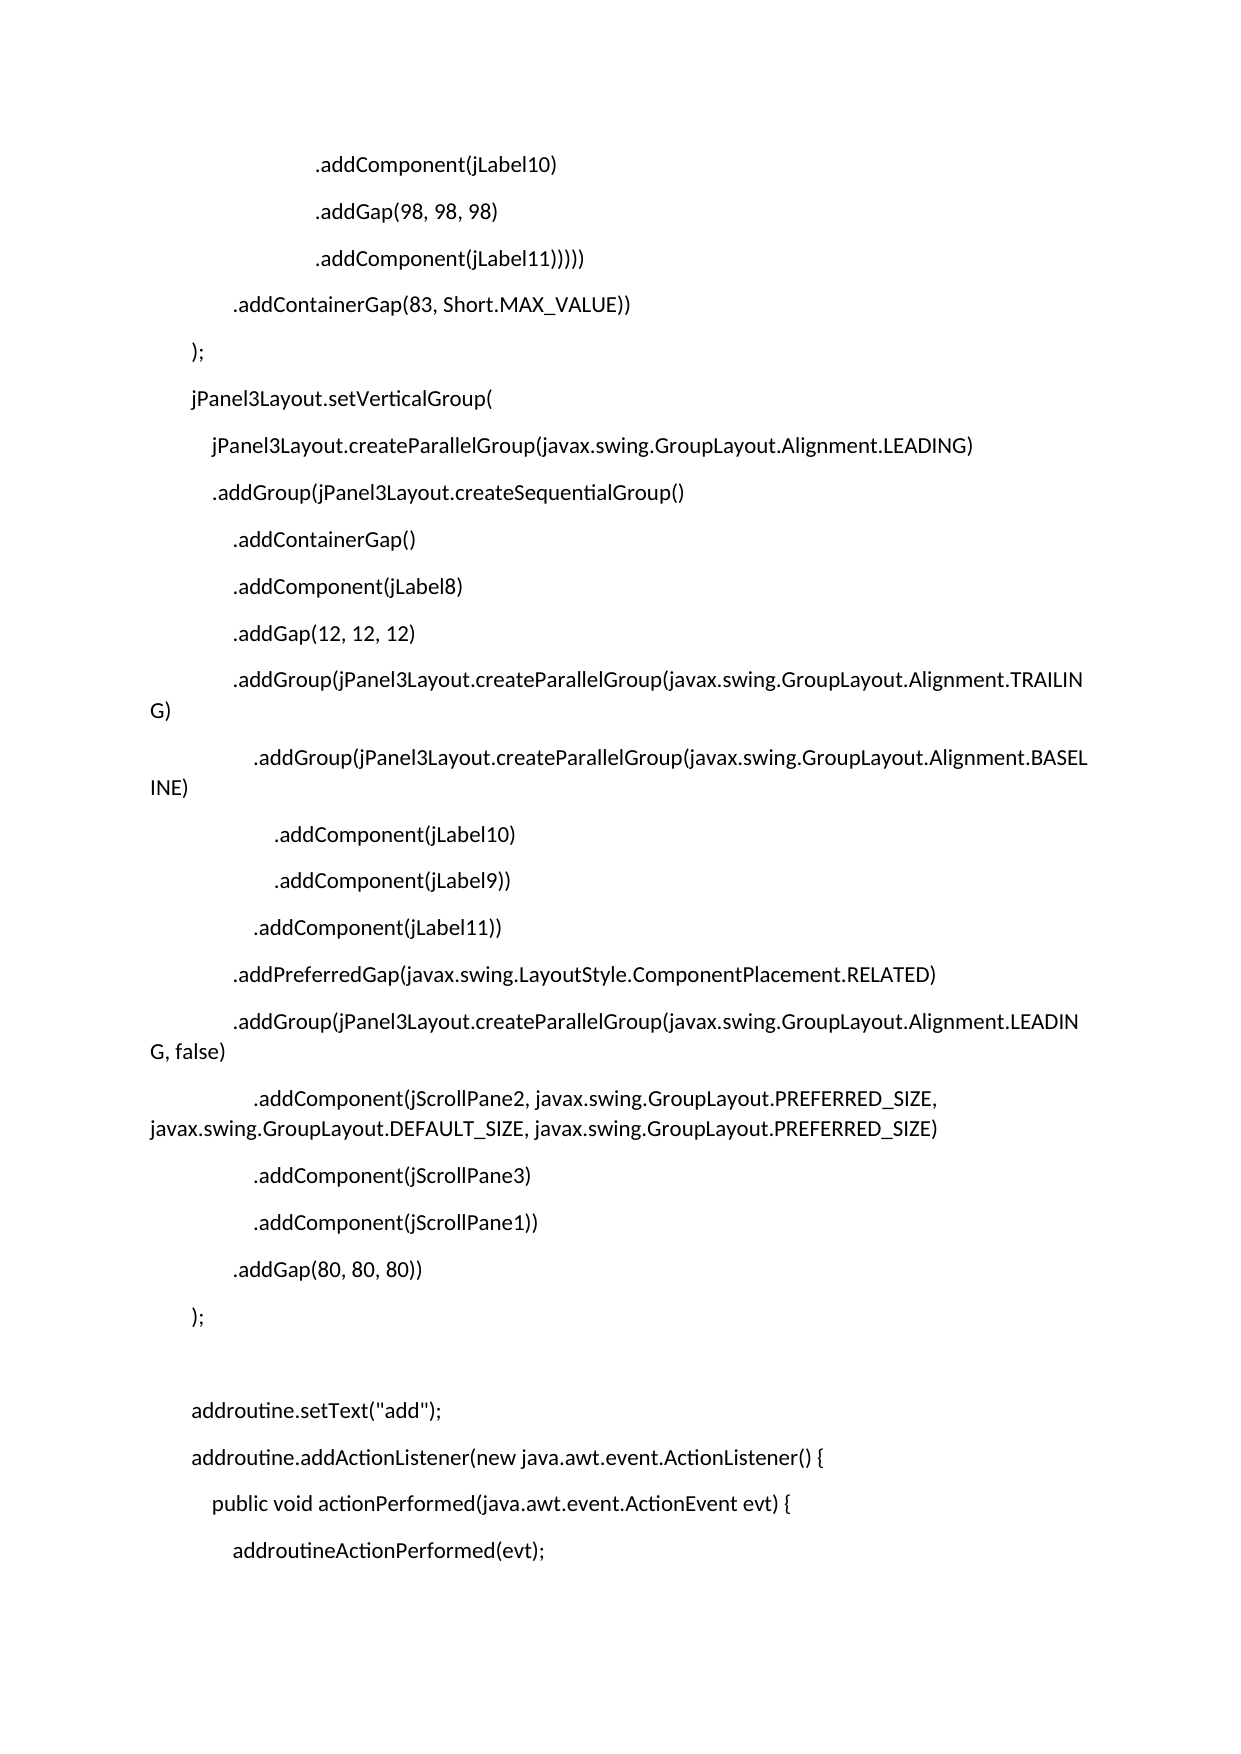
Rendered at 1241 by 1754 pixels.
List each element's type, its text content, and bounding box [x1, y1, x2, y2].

text .addGroup(jPanel3Layout.createSequentialGroup() [150, 478, 1090, 506]
text .addComponent(jLabel10) [150, 820, 1090, 848]
text .addGroup(jPanel3Layout.createParallelGroup(javax.swing.GroupLayout.Alignment.LEADING, false) [150, 1007, 1090, 1066]
text .addGroup(jPanel3Layout.createParallelGroup(javax.swing.GroupLayout.Alignment.BASELINE) [150, 743, 1090, 801]
text jPanel3Layout.createParallelGroup(javax.swing.GroupLayout.Alignment.LEADING) [150, 431, 1090, 459]
text addroutine.addActionListener(new java.awt.event.ActionListener() { [150, 1443, 1090, 1471]
text .addComponent(jLabel11))))) [150, 244, 1090, 272]
text .addPreferredGap(javax.swing.LayoutStyle.ComponentPlacement.RELATED) [150, 960, 1090, 988]
text .addGap(98, 98, 98) [150, 197, 1090, 225]
text .addComponent(jLabel10) [150, 150, 1090, 178]
text ); [150, 1302, 1090, 1330]
text addroutineActionPerformed(evt); [150, 1536, 1090, 1564]
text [150, 1489, 1090, 1518]
text .addGap(12, 12, 12) [150, 619, 1090, 647]
text .addComponent(jScrollPane1)) [150, 1208, 1090, 1236]
text .addContainerGap(83, Short.MAX_VALUE)) [150, 291, 1090, 319]
text .addGap(80, 80, 80)) [150, 1255, 1090, 1283]
text addroutine.setText("add"); [150, 1396, 1090, 1424]
text .addComponent(jScrollPane3) [150, 1161, 1090, 1189]
text ); [150, 337, 1090, 366]
text .addComponent(jLabel11)) [150, 913, 1090, 942]
text .addComponent(jLabel9)) [150, 867, 1090, 895]
text .addGroup(jPanel3Layout.createParallelGroup(javax.swing.GroupLayout.Alignment.TRAILING) [150, 666, 1090, 724]
text .addComponent(jScrollPane2, javax.swing.GroupLayout.PREFERRED_SIZE, javax.swing.GroupLayout.DEFAULT_SIZE, javax.swing.GroupLayout.PREFERRED_SIZE) [150, 1084, 1090, 1143]
text jPanel3Layout.setVerticalGroup( [150, 384, 1090, 412]
text .addComponent(jLabel8) [150, 572, 1090, 600]
text .addContainerGap() [150, 525, 1090, 553]
